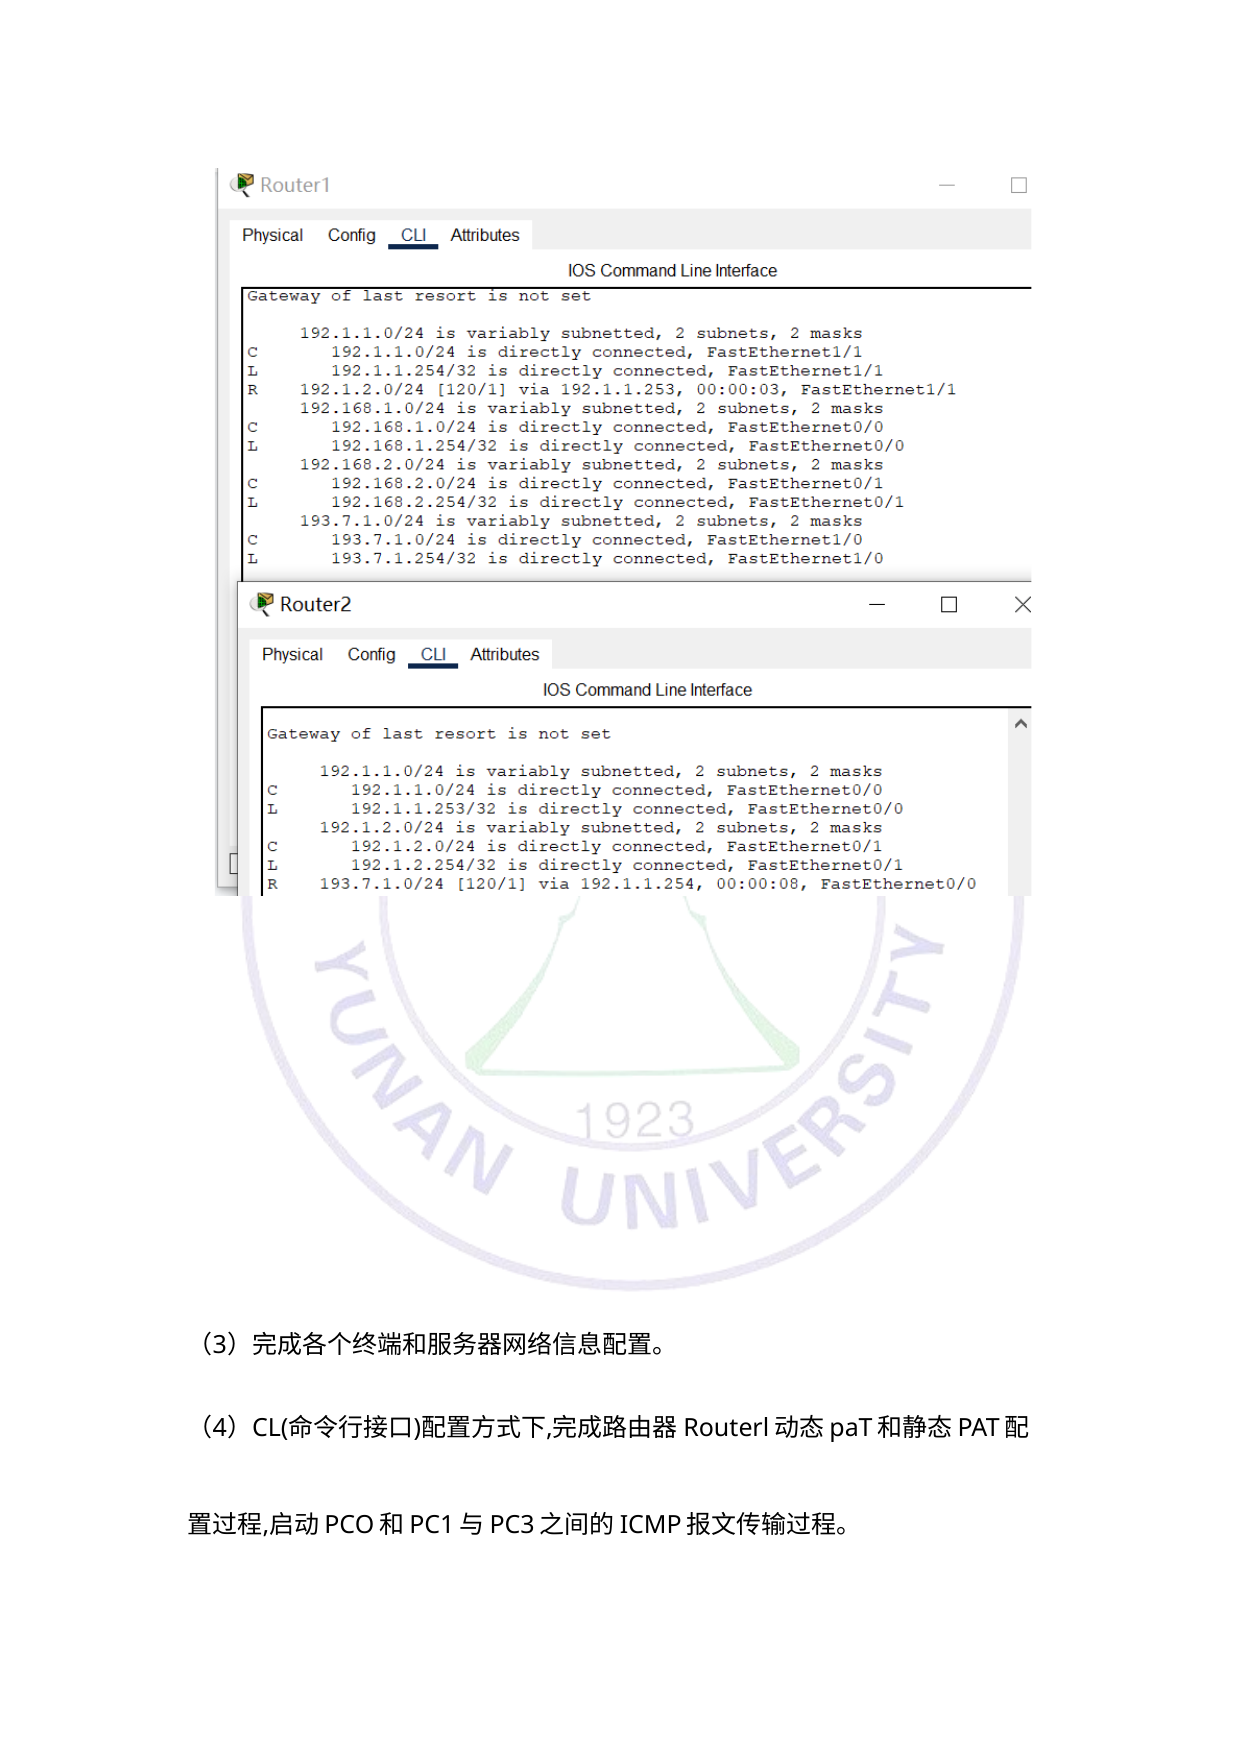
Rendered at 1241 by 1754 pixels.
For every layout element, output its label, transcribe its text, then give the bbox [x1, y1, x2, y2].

picture [214, 168, 1032, 896]
list CL(命令行接口)配置方式下,完成路由器 Routerl动态paT和静态PAT配置过程,启动PCO和PC1与PC3之间的ICMP报文传输过程。 [187, 1393, 1053, 1555]
list 完成各个终端和服务器网络信息配置。 [187, 1310, 1053, 1375]
